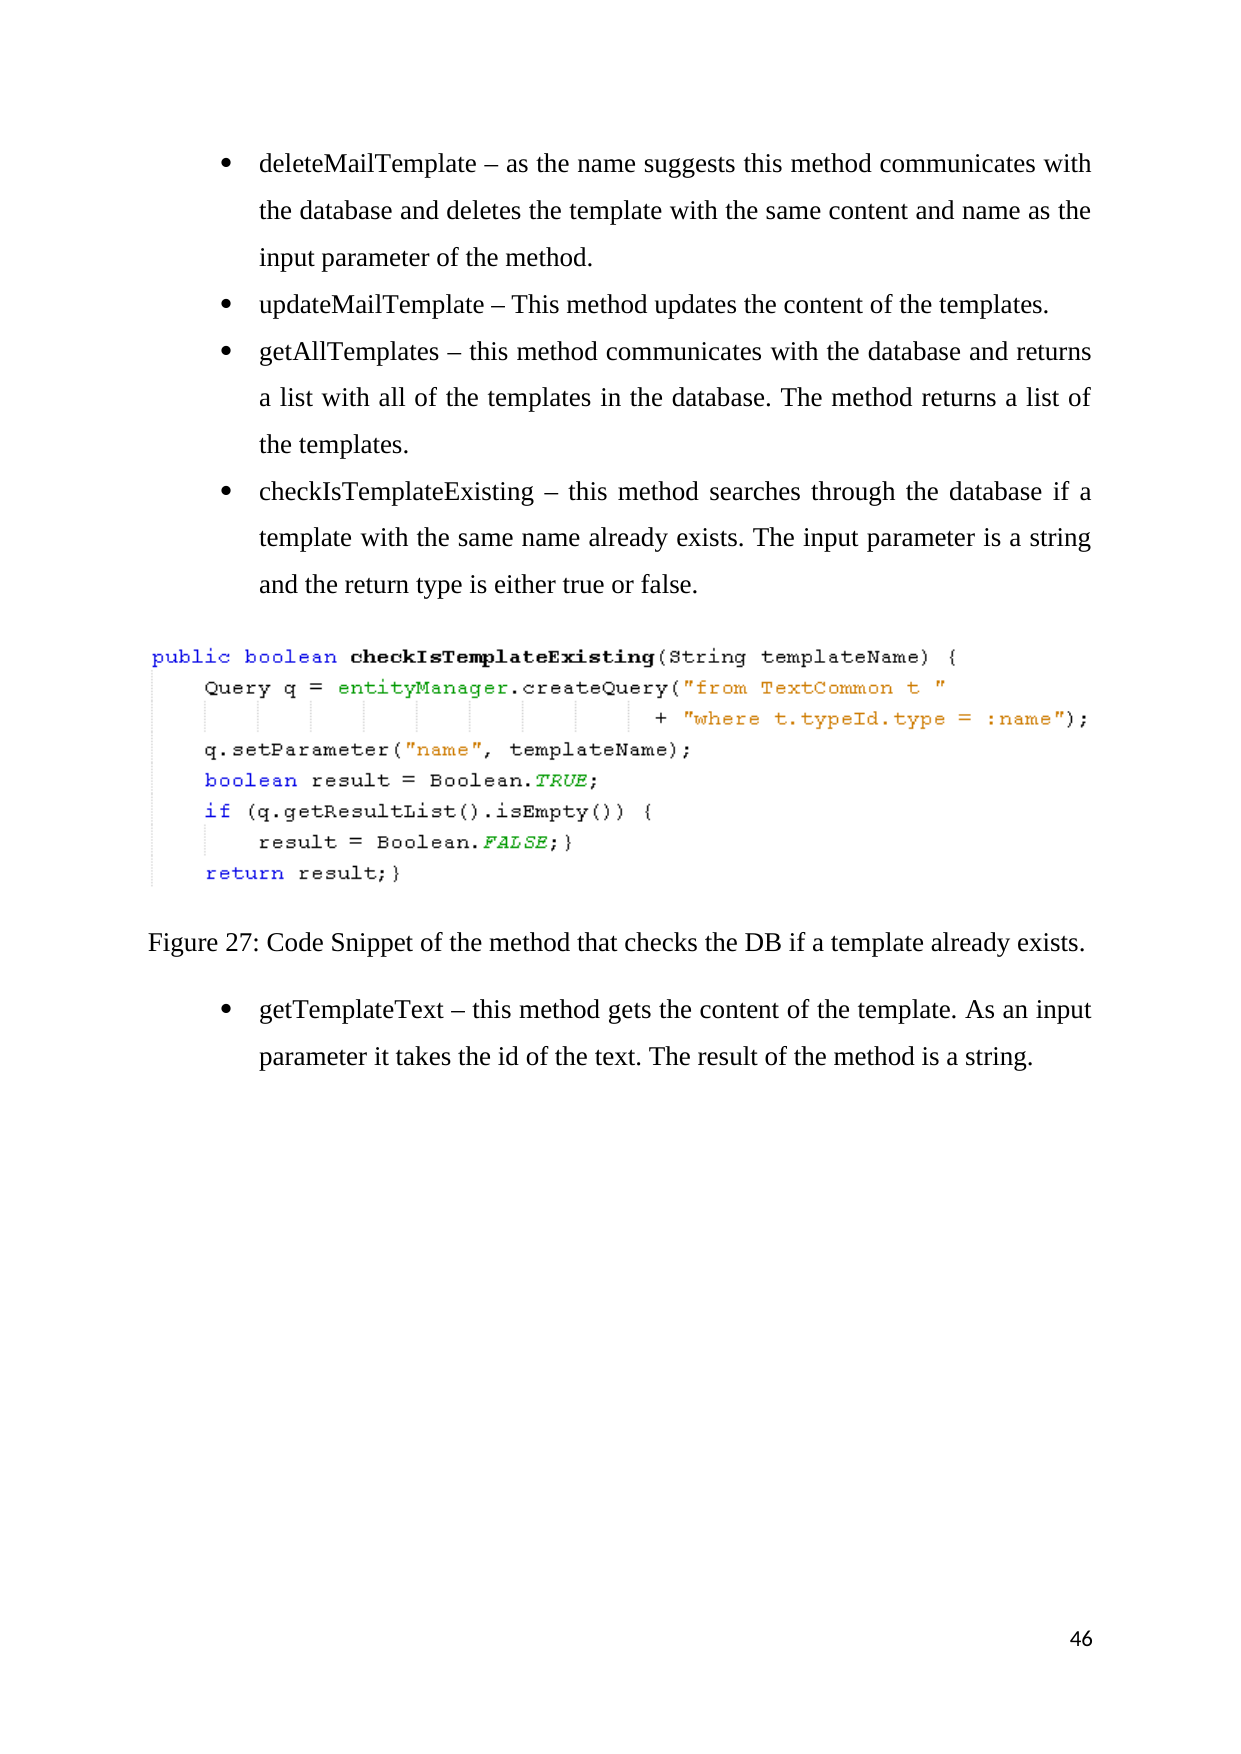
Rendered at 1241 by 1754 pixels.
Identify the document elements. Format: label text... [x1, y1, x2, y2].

list getAllTemplates – this method communicates with the database and returns a list with all of the templates in the database. The method returns a list of the templates. [221, 334, 1093, 459]
list deleteMailTemplate – as the name suggests this method communicates with the database and deletes the template with the same content and name as the input parameter of the method. [221, 148, 1093, 272]
picture [147, 635, 1093, 891]
list checkIsTemplateExisting – this method searches through the database if a template with the same name already exists. The input parameter is a string and the return type is either true or false. [221, 475, 1093, 599]
list updateMailTemplate – This method updates the content of the templates. [221, 288, 1093, 319]
list getTemplateText – this method gets the content of the template. As an input parameter it takes the id of the text. The result of the method is a string. [221, 993, 1093, 1071]
text Figure 27: Code Snippet of the method that checks the DB if a template already exists. [148, 926, 1093, 957]
